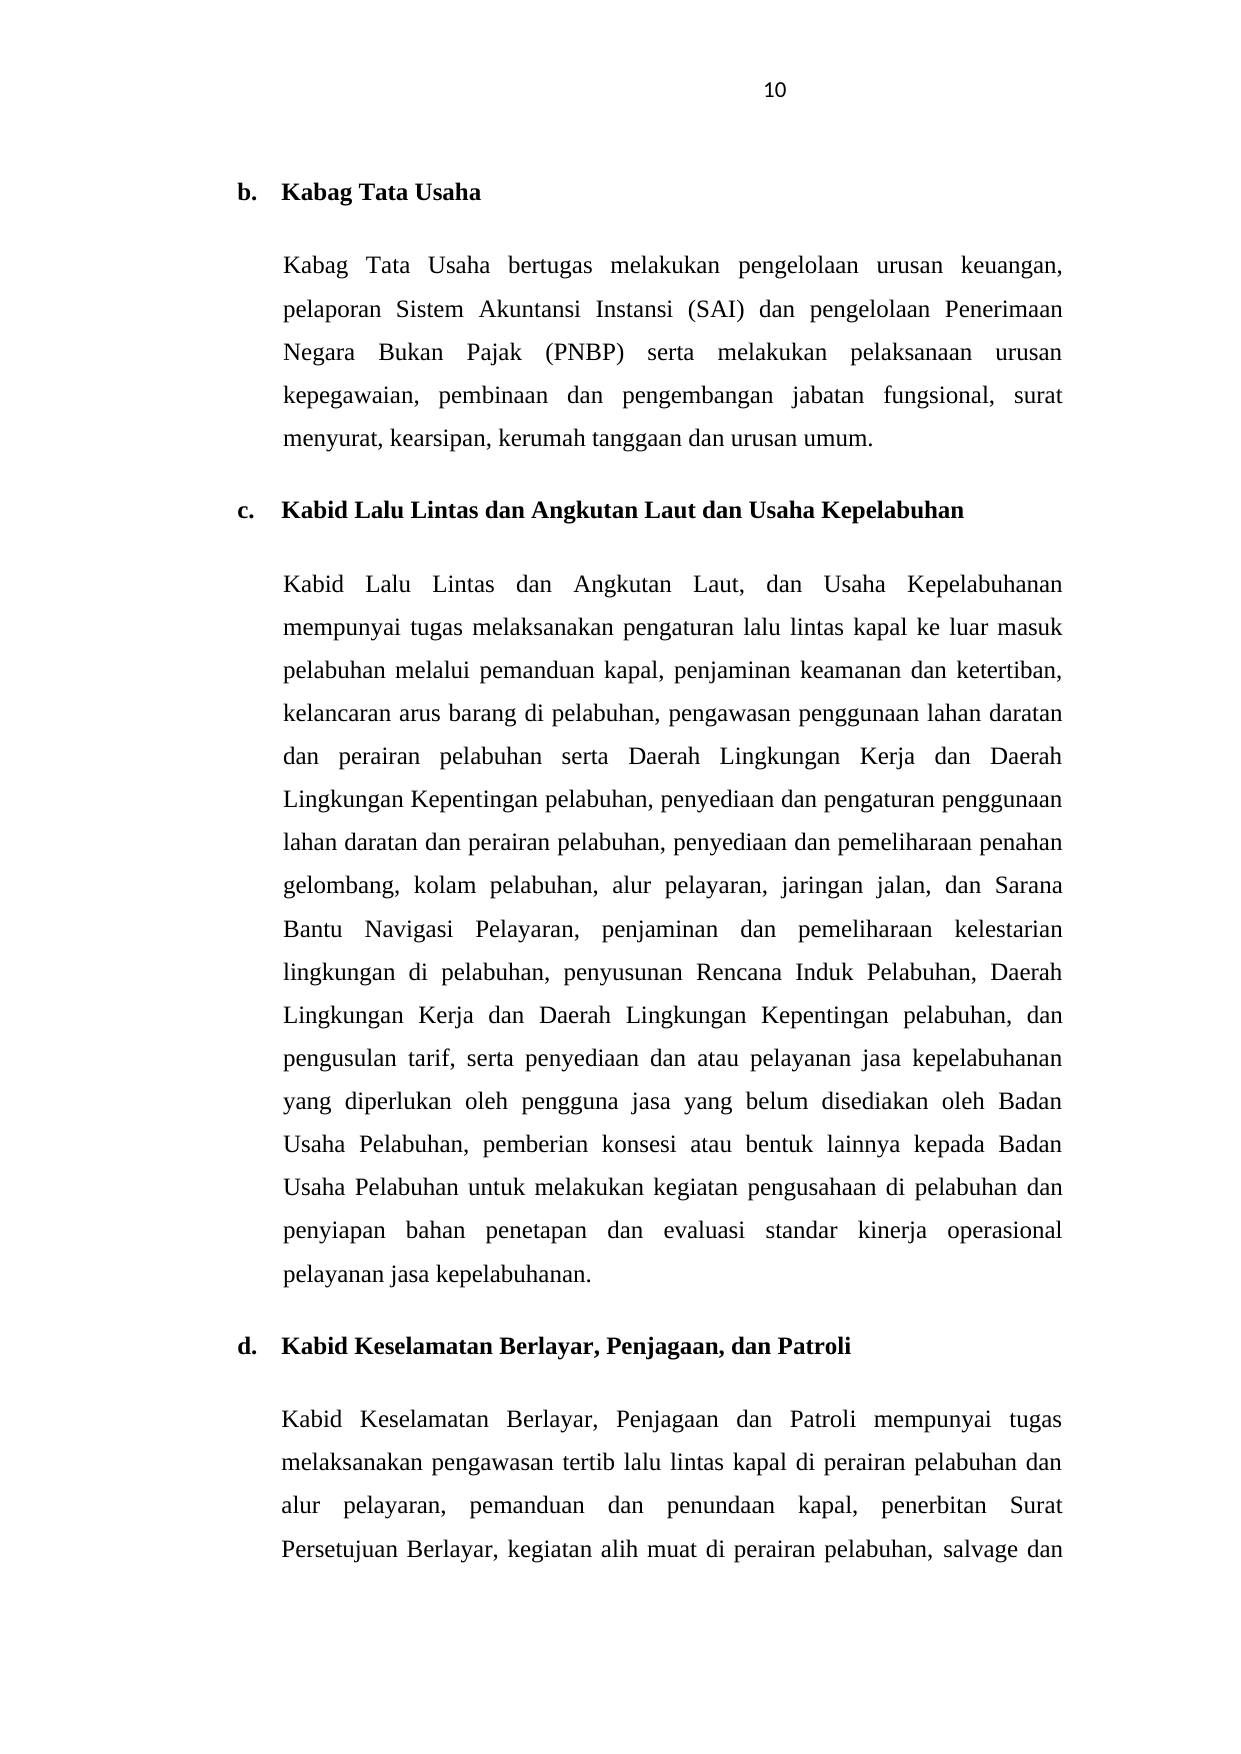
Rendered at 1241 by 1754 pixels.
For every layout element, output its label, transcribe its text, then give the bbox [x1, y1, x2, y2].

subtitle Kabid Lalu Lintas dan Angkutan Laut dan Usaha Kepelabuhan [237, 495, 1063, 524]
list Kabag Tata Usaha bertugas melakukan pengelolaan urusan keuangan, pelaporan Sistem Akuntansi Instansi (SAI) dan pengelolaan Penerimaan Negara Bukan Pajak (PNBP) serta melakukan pelaksanaan urusan kepegawaian, pembinaan dan pengembangan jabatan fungsional, surat menyurat, kearsipan, kerumah tanggaan dan urusan umum. [283, 251, 1063, 452]
list Kabid Lalu Lintas dan Angkutan Laut, dan Usaha Kepelabuhanan mempunyai tugas melaksanakan pengaturan lalu lintas kapal ke luar masuk pelabuhan melalui pemanduan kapal, penjaminan keamanan dan ketertiban, kelancaran arus barang di pelabuhan, pengawasan penggunaan lahan daratan dan perairan pelabuhan serta Daerah Lingkungan Kerja dan Daerah Lingkungan Kepentingan pelabuhan, penyediaan dan pengaturan penggunaan lahan daratan dan perairan pelabuhan, penyediaan dan pemeliharaan penahan gelombang, kolam pelabuhan, alur pelayaran, jaringan jalan, dan Sarana Bantu Navigasi Pelayaran, penjaminan dan pemeliharaan kelestarian lingkungan di pelabuhan, penyusunan Rencana Induk Pelabuhan, Daerah Lingkungan Kerja dan Daerah Lingkungan Kepentingan pelabuhan, dan pengusulan tarif, serta penyediaan dan atau pelayanan jasa kepelabuhanan yang diperlukan oleh pengguna jasa yang belum disediakan oleh Badan Usaha Pelabuhan, pemberian konsesi atau bentuk lainnya kepada Badan Usaha Pelabuhan untuk melakukan kegiatan pengusahaan di pelabuhan dan penyiapan bahan penetapan dan evaluasi standar kinerja operasional pelayanan jasa kepelabuhanan. [283, 569, 1063, 1287]
subtitle Kabag Tata Usaha [237, 177, 1063, 206]
subtitle Kabid Keselamatan Berlayar, Penjagaan, dan Patroli [237, 1331, 1063, 1360]
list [281, 1404, 1063, 1562]
